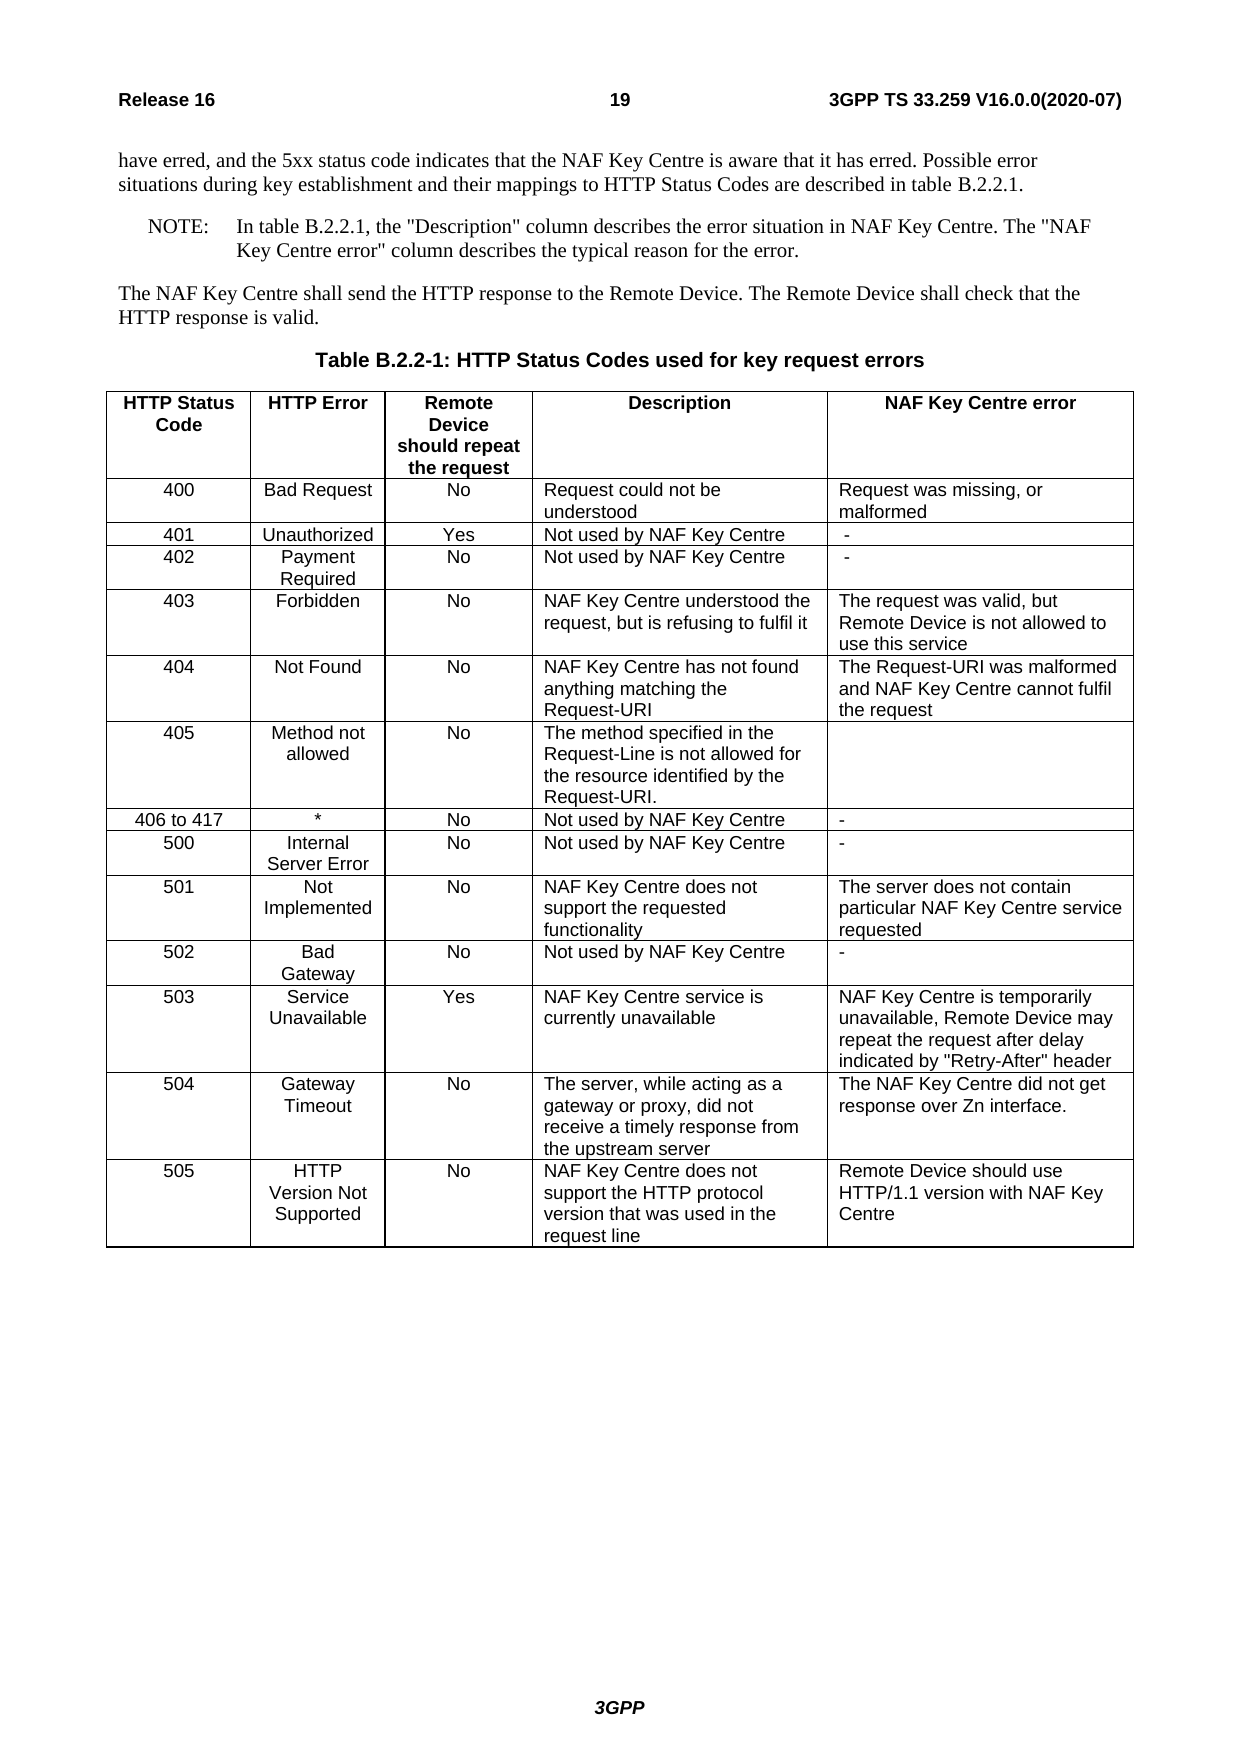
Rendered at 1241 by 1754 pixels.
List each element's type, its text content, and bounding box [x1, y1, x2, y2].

table_cell Payment Required [251, 546, 384, 589]
table_cell Forbidden [251, 590, 384, 655]
table_cell NAF Key Centre does not support the HTTP protocol version that was used in the request line [533, 1160, 827, 1246]
table_cell - [828, 809, 1133, 830]
table_cell NAF Key Centre understood the request, but is refusing to fulfil it [533, 590, 827, 655]
table_cell No [386, 876, 532, 940]
table_cell The server does not contain particular NAF Key Centre service requested [828, 876, 1133, 940]
table_cell 501 [107, 876, 250, 940]
text Table B.2.2-1: HTTP Status Codes used for key request errors [118, 348, 1122, 372]
table_header NAF Key Centre error [828, 392, 1133, 478]
table_cell - [828, 523, 1133, 545]
table_cell Yes [386, 986, 532, 1072]
table_cell Remote Device should use HTTP/1.1 version with NAF Key Centre [828, 1160, 1133, 1246]
table_cell 405 [107, 722, 250, 808]
table_cell NAF Key Centre does not support the requested functionality [533, 876, 827, 940]
table_cell Not used by NAF Key Centre [533, 546, 827, 589]
table_cell Not used by NAF Key Centre [533, 831, 827, 874]
table_cell 406 to 417 [107, 809, 250, 830]
table_cell Gateway Timeout [251, 1073, 384, 1159]
table_cell 400 [107, 479, 250, 522]
table_header Description [533, 392, 827, 478]
table_cell Bad Gateway [251, 941, 384, 984]
text NOTE: In table B.2.2.1, the "Description" column describes the error situation in NAF Key Centre. The "NAF Key Centre error" column describes the typical reason for the error. [148, 214, 1122, 262]
table_header Remote Device should repeat the request [386, 392, 532, 478]
table_cell Not Implemented [251, 876, 384, 940]
table_cell 404 [107, 656, 250, 721]
table_cell No [386, 656, 532, 721]
table_cell NAF Key Centre service is currently unavailable [533, 986, 827, 1072]
text The NAF Key Centre shall send the HTTP response to the Remote Device. The Remote Device shall check that the HTTP response is valid. [118, 281, 1122, 329]
table_cell No [386, 479, 532, 522]
table_cell The server, while acting as a gateway or proxy, did not receive a timely response from the upstream server [533, 1073, 827, 1159]
table_cell 500 [107, 831, 250, 874]
table_cell Internal Server Error [251, 831, 384, 874]
table_cell 402 [107, 546, 250, 589]
table_cell 505 [107, 1160, 250, 1246]
table_cell 502 [107, 941, 250, 984]
table_cell Not used by NAF Key Centre [533, 809, 827, 830]
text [118, 147, 1122, 196]
table_cell Not used by NAF Key Centre [533, 523, 827, 545]
table_cell 403 [107, 590, 250, 655]
table_cell Yes [386, 523, 532, 545]
table_cell The NAF Key Centre did not get response over Zn interface. [828, 1073, 1133, 1159]
table_cell No [386, 809, 532, 830]
table_cell No [386, 1160, 532, 1246]
table_cell * [251, 809, 384, 830]
table_cell Not used by NAF Key Centre [533, 941, 827, 984]
table_cell No [386, 722, 532, 808]
table_cell No [386, 1073, 532, 1159]
table_cell NAF Key Centre is temporarily unavailable, Remote Device may repeat the request after delay indicated by "Retry-After" header [828, 986, 1133, 1072]
table_cell HTTP Version Not Supported [251, 1160, 384, 1246]
table_cell No [386, 831, 532, 874]
table_cell [828, 722, 1133, 808]
table_cell Method not allowed [251, 722, 384, 808]
table_cell The Request-URI was malformed and NAF Key Centre cannot fulfil the request [828, 656, 1133, 721]
table_cell No [386, 590, 532, 655]
table_cell - [828, 546, 1133, 589]
table_cell Unauthorized [251, 523, 384, 545]
table_cell 503 [107, 986, 250, 1072]
table_cell - [828, 831, 1133, 874]
table_cell Request could not be understood [533, 479, 827, 522]
table_cell The request was valid, but Remote Device is not allowed to use this service [828, 590, 1133, 655]
table_cell NAF Key Centre has not found anything matching the Request-URI [533, 656, 827, 721]
table_cell Service Unavailable [251, 986, 384, 1072]
table_cell No [386, 546, 532, 589]
table_cell The method specified in the Request-Line is not allowed for the resource identified by the Request-URI. [533, 722, 827, 808]
table_cell Not Found [251, 656, 384, 721]
table_cell Bad Request [251, 479, 384, 522]
table_cell No [386, 941, 532, 984]
table_header HTTP Status Code [107, 392, 250, 478]
table_cell Request was missing, or malformed [828, 479, 1133, 522]
table_cell 504 [107, 1073, 250, 1159]
table_cell 401 [107, 523, 250, 545]
table_cell - [828, 941, 1133, 984]
table_header HTTP Error [251, 392, 384, 478]
